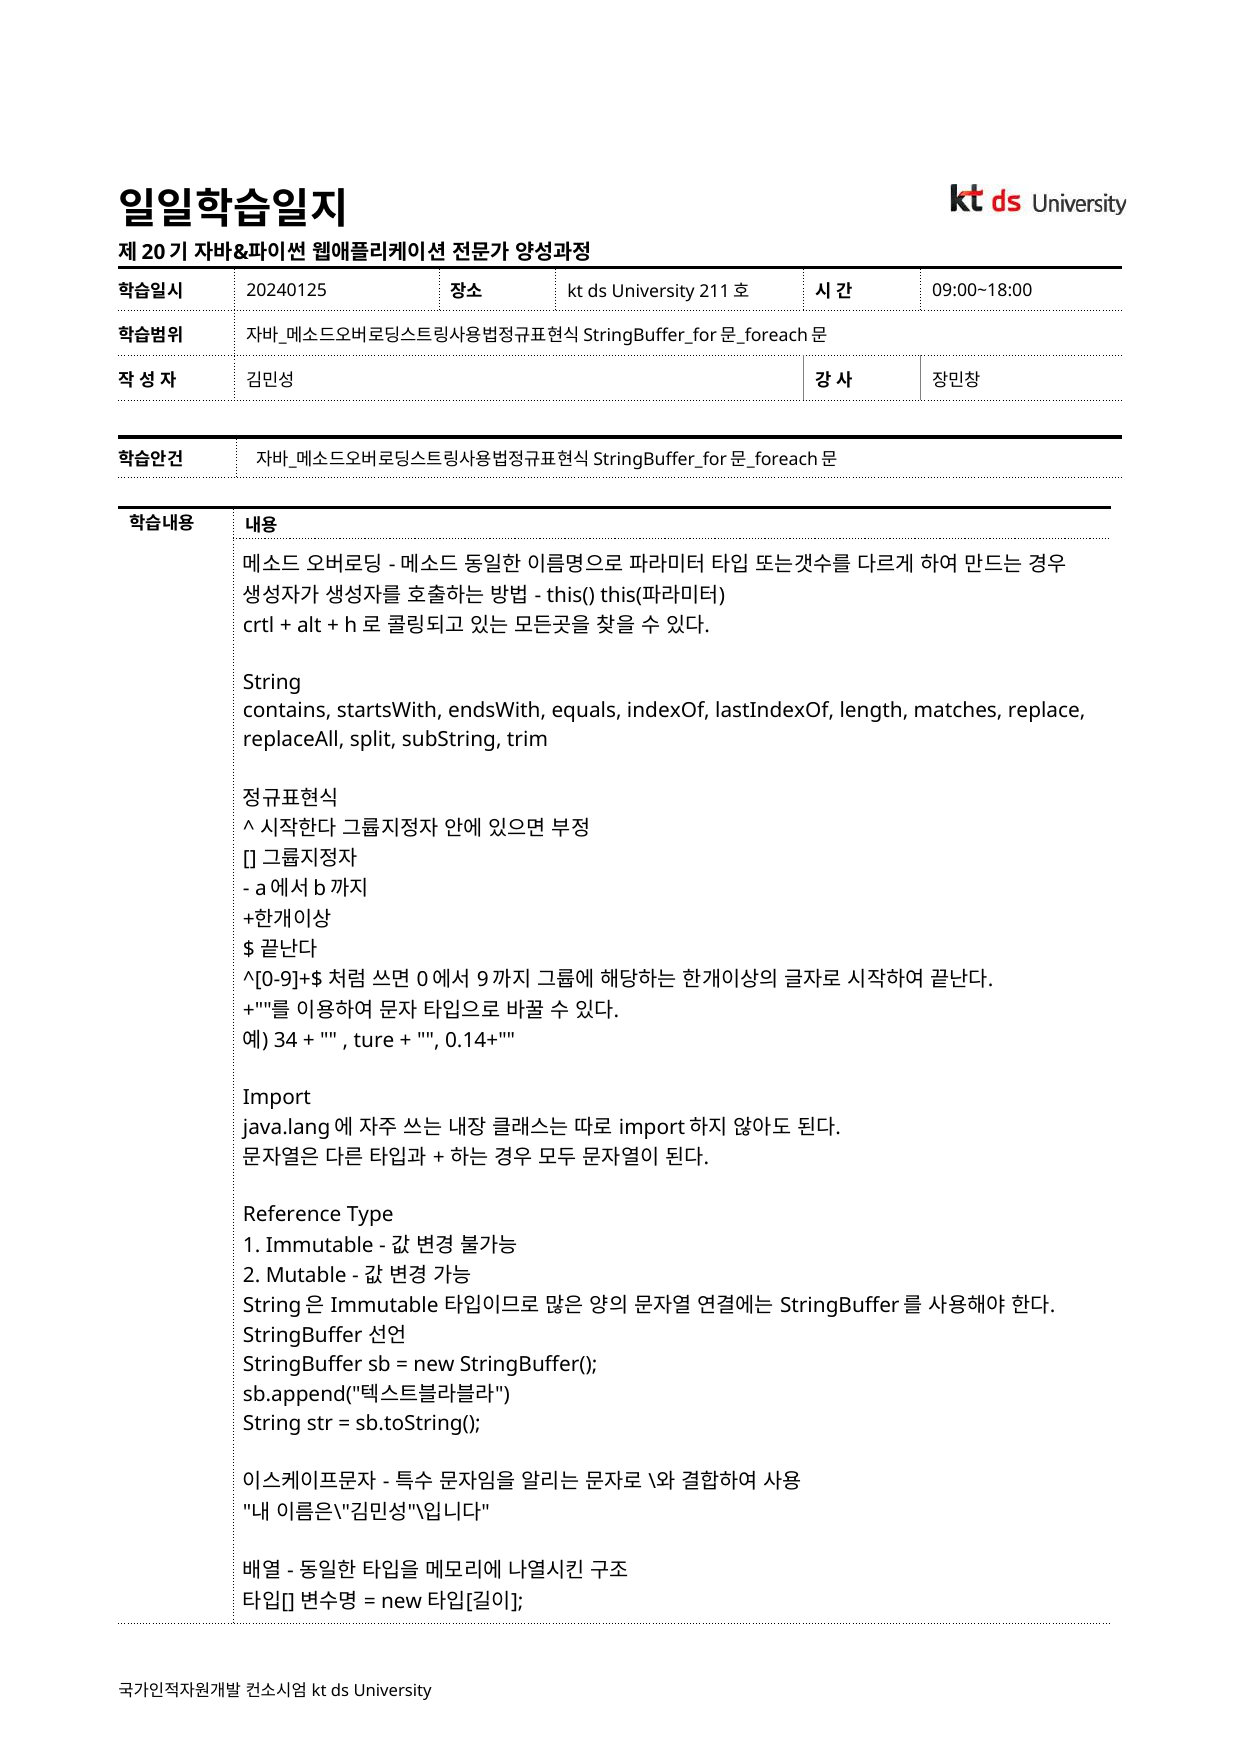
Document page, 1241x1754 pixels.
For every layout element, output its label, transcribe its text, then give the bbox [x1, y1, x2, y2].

table_header 자바_메소드오버로딩스트링사용법정규표현식StringBuffer_for문_foreach문 [236, 439, 1122, 477]
table_header 학습내용 [118, 509, 234, 1623]
table_header 시 간 [804, 269, 921, 310]
table_header 학습안건 [118, 439, 236, 477]
table_cell 강 사 [804, 355, 920, 400]
table_header 학습일시 [118, 269, 235, 310]
text 제20기 자바&파이썬 웹애플리케이션 전문가 양성과정 [118, 235, 1122, 266]
table_header kt ds University 211호 [556, 269, 804, 310]
table_header 09:00~18:00 [921, 269, 1122, 310]
table_cell 학습범위 [118, 310, 235, 355]
table_cell 김민성 [235, 355, 803, 400]
table_header 20240125 [235, 269, 439, 310]
table_cell 자바_메소드오버로딩스트링사용법정규표현식StringBuffer_for문_foreach문 [235, 310, 1122, 355]
table_header 장소 [439, 269, 556, 310]
table_cell 작 성 자 [118, 355, 235, 400]
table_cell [234, 538, 1111, 1623]
table_header 내용 [234, 509, 1111, 538]
picture [950, 184, 1127, 216]
table_cell 장민창 [921, 355, 1122, 400]
text 일일학습일지 [118, 175, 1122, 235]
